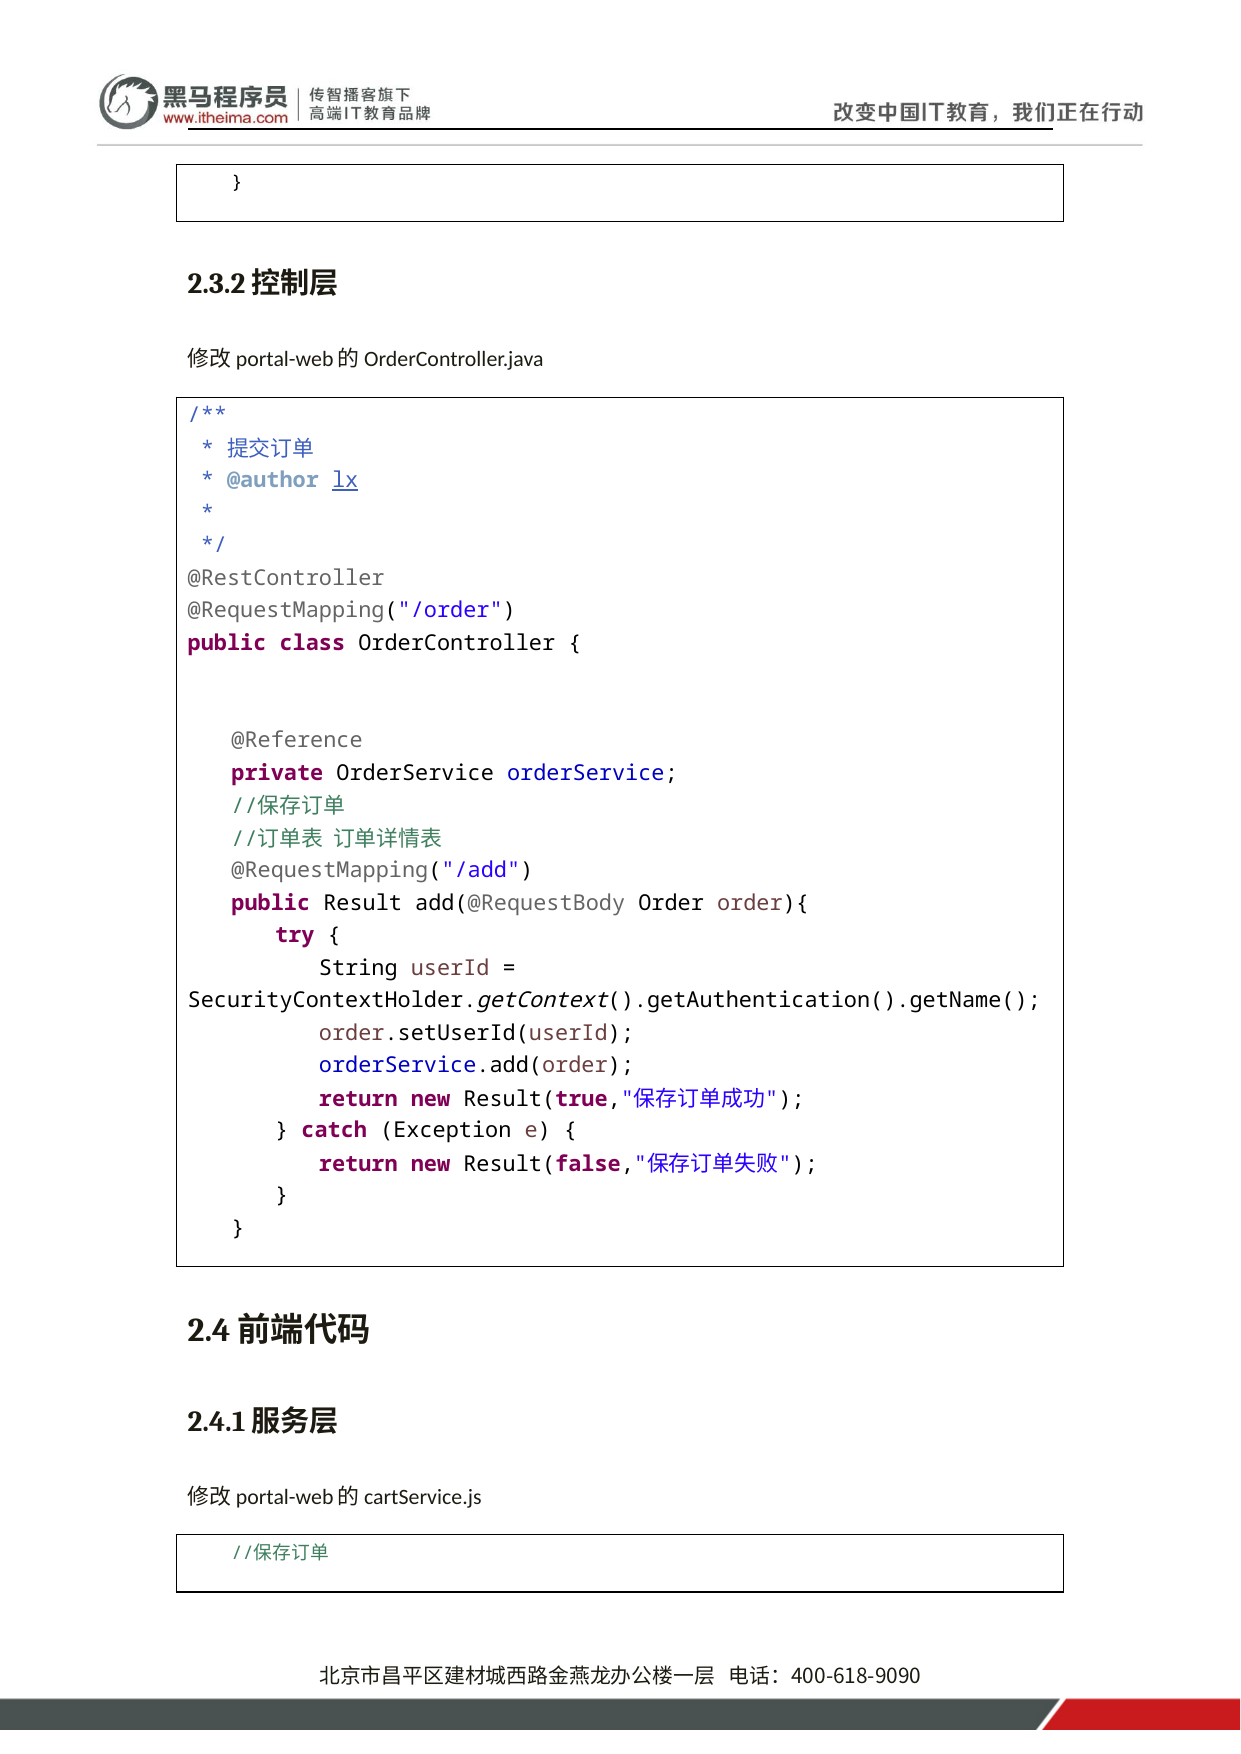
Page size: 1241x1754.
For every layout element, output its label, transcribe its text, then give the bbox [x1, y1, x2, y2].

table_header /** * 提交订单 * @author lx * */ @RestController @RequestMapping("/order") public class OrderController { @Reference private OrderService orderService; //保存订单 //订单表 订单详情表 @RequestMapping("/add") public Result add(@RequestBody Order order){ try { String userId = SecurityContextHolder.getContext().getAuthentication().getName(); order.setUserId(userId); orderService.add(order); return new Result(true,"保存订单成功"); } catch (Exception e) { return new Result(false,"保存订单失败"); } } [177, 398, 1063, 1266]
picture [0, 3, 1241, 153]
picture [0, 1639, 1241, 1730]
subtitle 2.4前端代码 [187, 1294, 1053, 1359]
text 修改portal-web的OrderController.java [187, 341, 1053, 373]
table_header //保存订单 this.submitOrder=function(order){ return $http.post('order/add.do',order); } [177, 1535, 1063, 1591]
text 修改portal-web的cartService.js [187, 1478, 1053, 1511]
subtitle 2.3.2控制层 [187, 249, 1053, 314]
subtitle 2.4.1服务层 [187, 1386, 1053, 1451]
